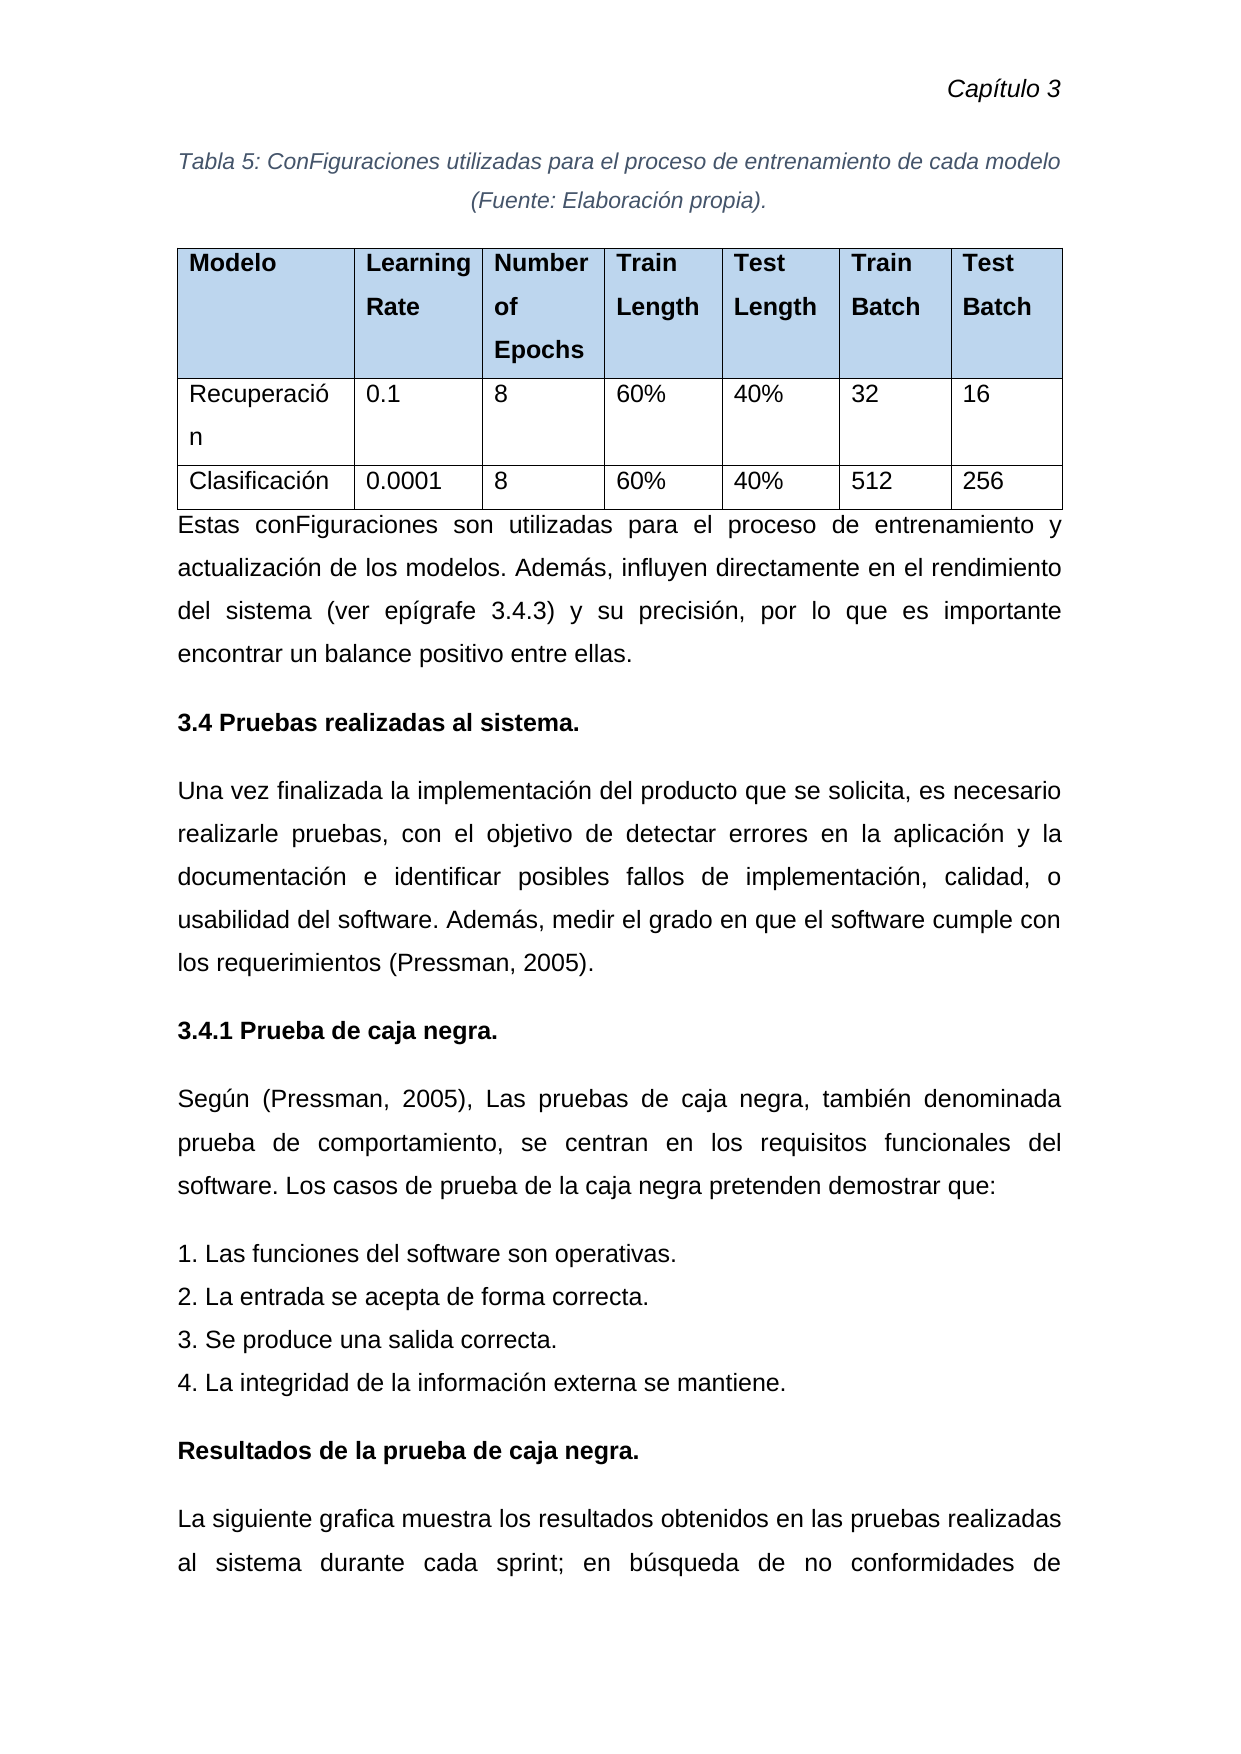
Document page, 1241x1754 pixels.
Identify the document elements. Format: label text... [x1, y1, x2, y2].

text 1. Las funciones del software son operativas. [177, 1239, 1063, 1267]
table_cell 8 [483, 466, 604, 509]
table_cell 40% [723, 379, 839, 465]
table_header Test Batch [952, 249, 1062, 378]
table_header Train Length [605, 249, 722, 378]
table_cell 512 [840, 466, 951, 509]
text Según (Pressman, 2005), Las pruebas de caja negra, también denominada prueba de comportamiento, se centran en los requisitos funcionales del software. Los casos de prueba de la caja negra pretenden demostrar que: [177, 1084, 1063, 1199]
table_header Modelo [178, 249, 354, 378]
table_cell 256 [952, 466, 1062, 509]
text 4. La integridad de la información externa se mantiene. [177, 1368, 1063, 1397]
table_cell 8 [483, 379, 604, 465]
text Estas conFiguraciones son utilizadas para el proceso de entrenamiento y actualización de los modelos. Además, influyen directamente en el rendimiento del sistema (ver epígrafe 3.4.3) y su precisión, por lo que es importante encontrar un balance positivo entre ellas. [177, 510, 1063, 668]
text 2. La entrada se acepta de forma correcta. [177, 1282, 1063, 1311]
table_cell 60% [605, 466, 722, 509]
table_cell 40% [723, 466, 839, 509]
table_header Test Length [723, 249, 839, 378]
table_cell 0.1 [355, 379, 482, 465]
table_cell 16 [952, 379, 1062, 465]
table_header Learning Rate [355, 249, 482, 378]
subtitle 3.4.1 Prueba de caja negra. [177, 1016, 1063, 1045]
table_header Train Batch [840, 249, 951, 378]
table_cell 32 [840, 379, 951, 465]
text Una vez finalizada la implementación del producto que se solicita, es necesario realizarle pruebas, con el objetivo de detectar errores en la aplicación y la documentación e identificar posibles fallos de implementación, calidad, o usabilidad del software. Además, medir el grado en que el software cumple con los requerimientos (Pressman, 2005). [177, 776, 1063, 977]
text Resultados de la prueba de caja negra. [177, 1436, 1063, 1465]
table_cell 0.0001 [355, 466, 482, 509]
table_cell Clasificación [178, 466, 354, 509]
table_cell 60% [605, 379, 722, 465]
text 3. Se produce una salida correcta. [177, 1325, 1063, 1354]
table_cell Recuperación [178, 379, 354, 465]
table_header Number of Epochs [483, 249, 604, 378]
subtitle 3.4 Pruebas realizadas al sistema. [177, 707, 1063, 736]
